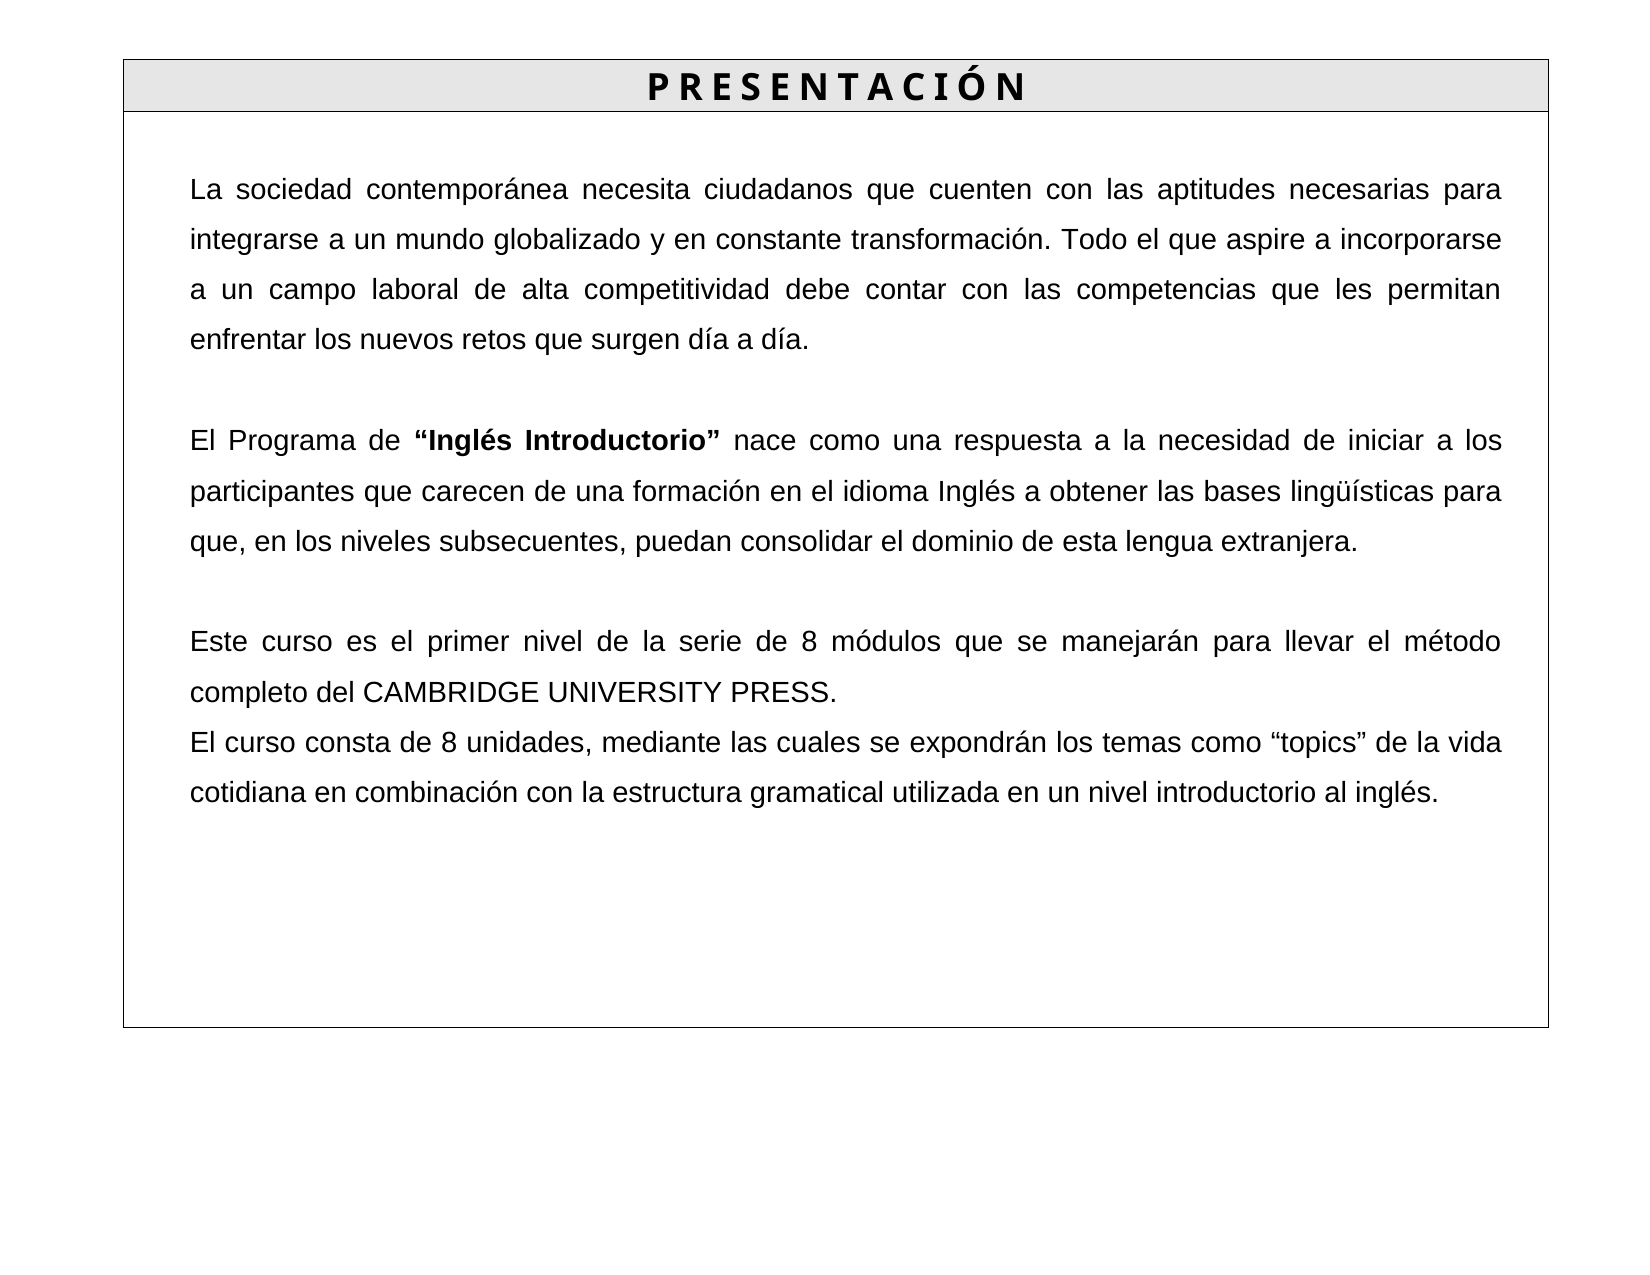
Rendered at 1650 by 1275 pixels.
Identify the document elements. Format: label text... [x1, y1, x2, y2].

table_header PRESENTACIÓN [124, 60, 1548, 111]
table_cell La sociedad contemporánea necesita ciudadanos que cuenten con las aptitudes necesarias para integrarse a un mundo globalizado y en constante transformación. Todo el que aspire a incorporarse a un campo laboral de alta competitividad debe contar con las competencias que les permitan enfrentar los nuevos retos que surgen día a día. El Programa de “Inglés Introductorio” nace como una respuesta a la necesidad de iniciar a los participantes que carecen de una formación en el idioma Inglés a obtener las bases lingüísticas para que, en los niveles subsecuentes, puedan consolidar el dominio de esta lengua extranjera. Este curso es el primer nivel de la serie de 8 módulos que se manejarán para llevar el método completo del CAMBRIDGE UNIVERSITY PRESS. El curso consta de 8 unidades, mediante las cuales se expondrán los temas como “topics” de la vida cotidiana en combinación con la estructura gramatical utilizada en un nivel introductorio al inglés. [124, 112, 1548, 1027]
